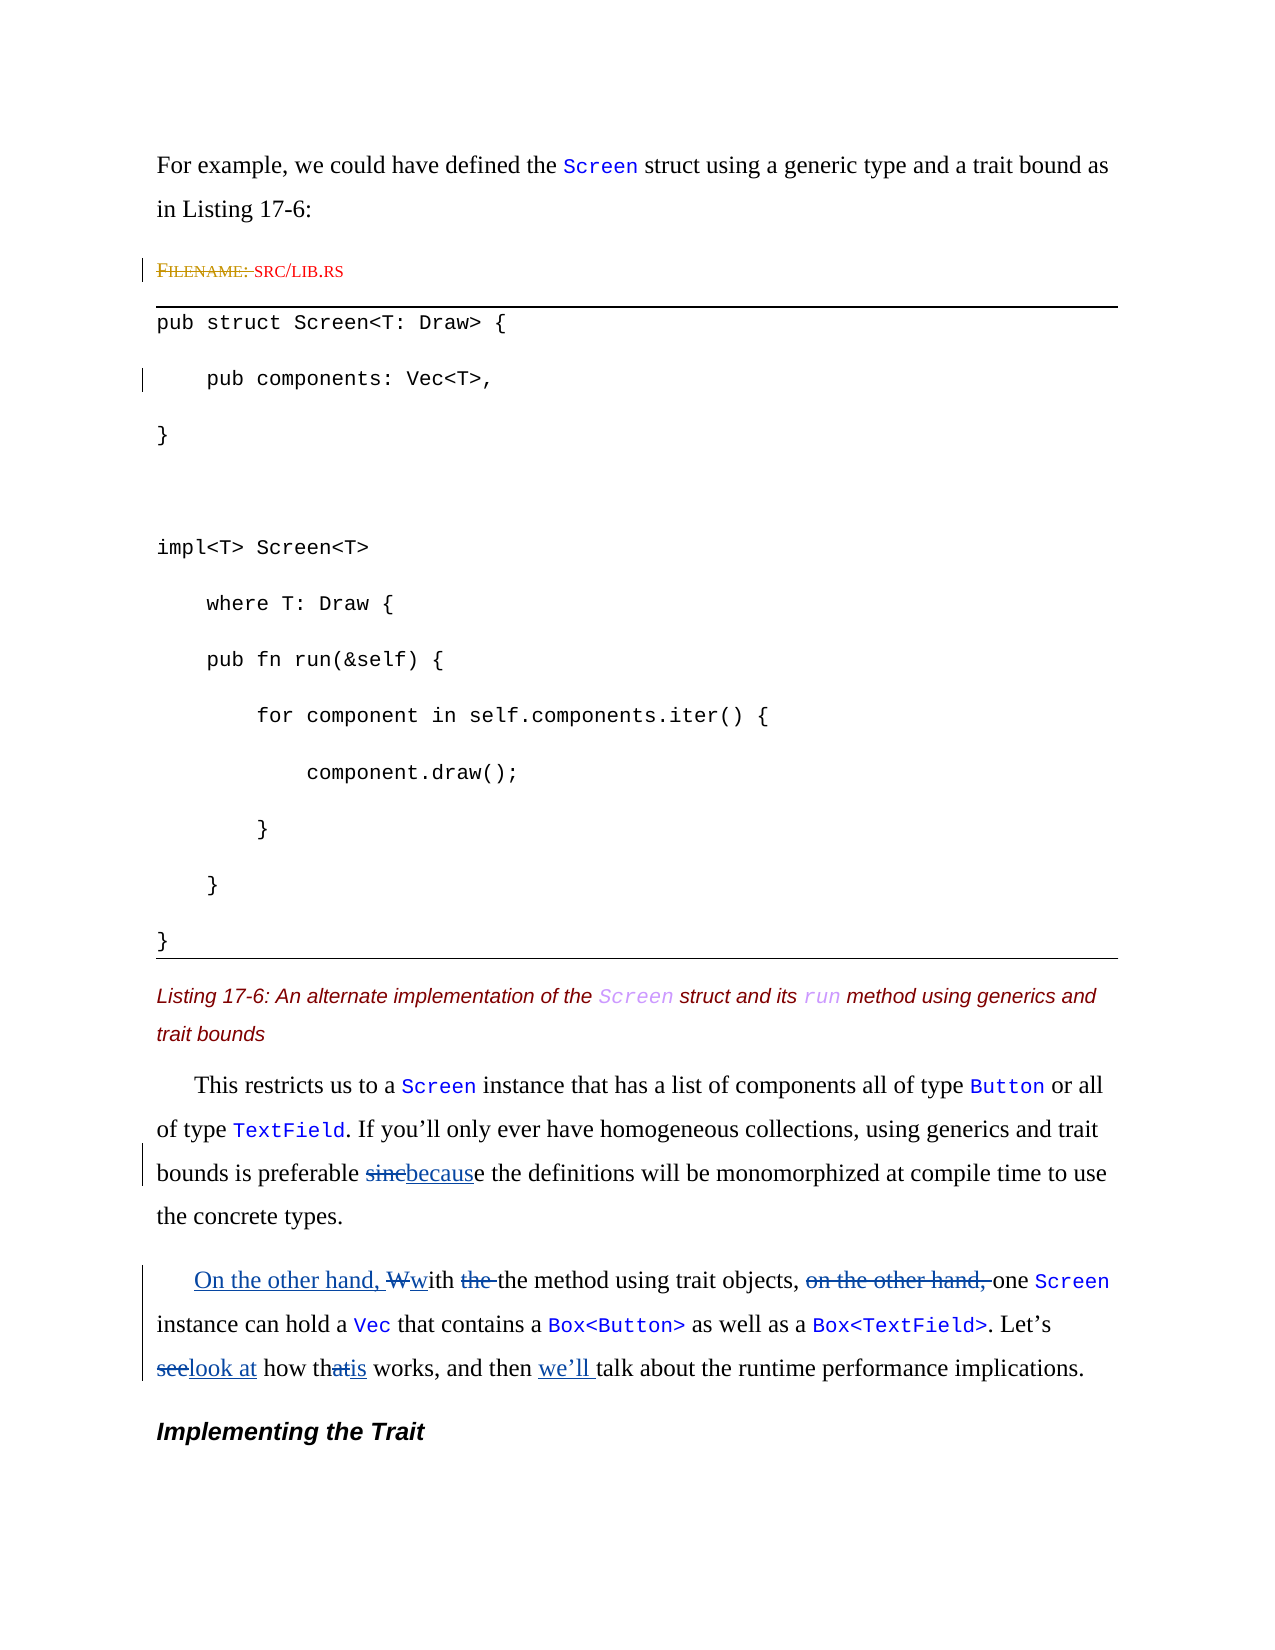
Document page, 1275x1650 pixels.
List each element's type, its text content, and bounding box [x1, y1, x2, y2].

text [156, 150, 1118, 223]
text } [156, 930, 1118, 958]
text pub components: Vec<T>, [156, 368, 1118, 392]
text where T: Draw { [156, 593, 1118, 617]
text component.draw(); [156, 762, 1118, 785]
list Listing 17-6: An alternate implementation of the Screen struct and its run method using generics and trait bounds [156, 983, 1118, 1045]
text ith the method using trait objects, one Screen instance can hold a Vec that contains a Box<Button> as well as a Box<TextField>. Let’s how th works, and then talk about the runtime performance implications. [156, 1265, 1118, 1381]
text } [156, 874, 1118, 898]
text impl<T> Screen<T> [156, 537, 1118, 560]
text pub struct Screen<T: Draw> { [156, 308, 1118, 335]
text } [156, 424, 1118, 448]
text pub fn run(&self) { [156, 649, 1118, 673]
text src/lib.rs [156, 258, 1118, 282]
text } [156, 818, 1118, 842]
text This restricts us to a Screen instance that has a list of components all of type Button or all of type TextField. If you’ll only ever have homogeneous collections, using generics and trait bounds is preferable e the definitions will be monomorphized at compile time to use the concrete types. [156, 1070, 1118, 1229]
text for component in self.components.iter() { [156, 705, 1118, 729]
text Implementing the Trait [156, 1417, 1118, 1445]
